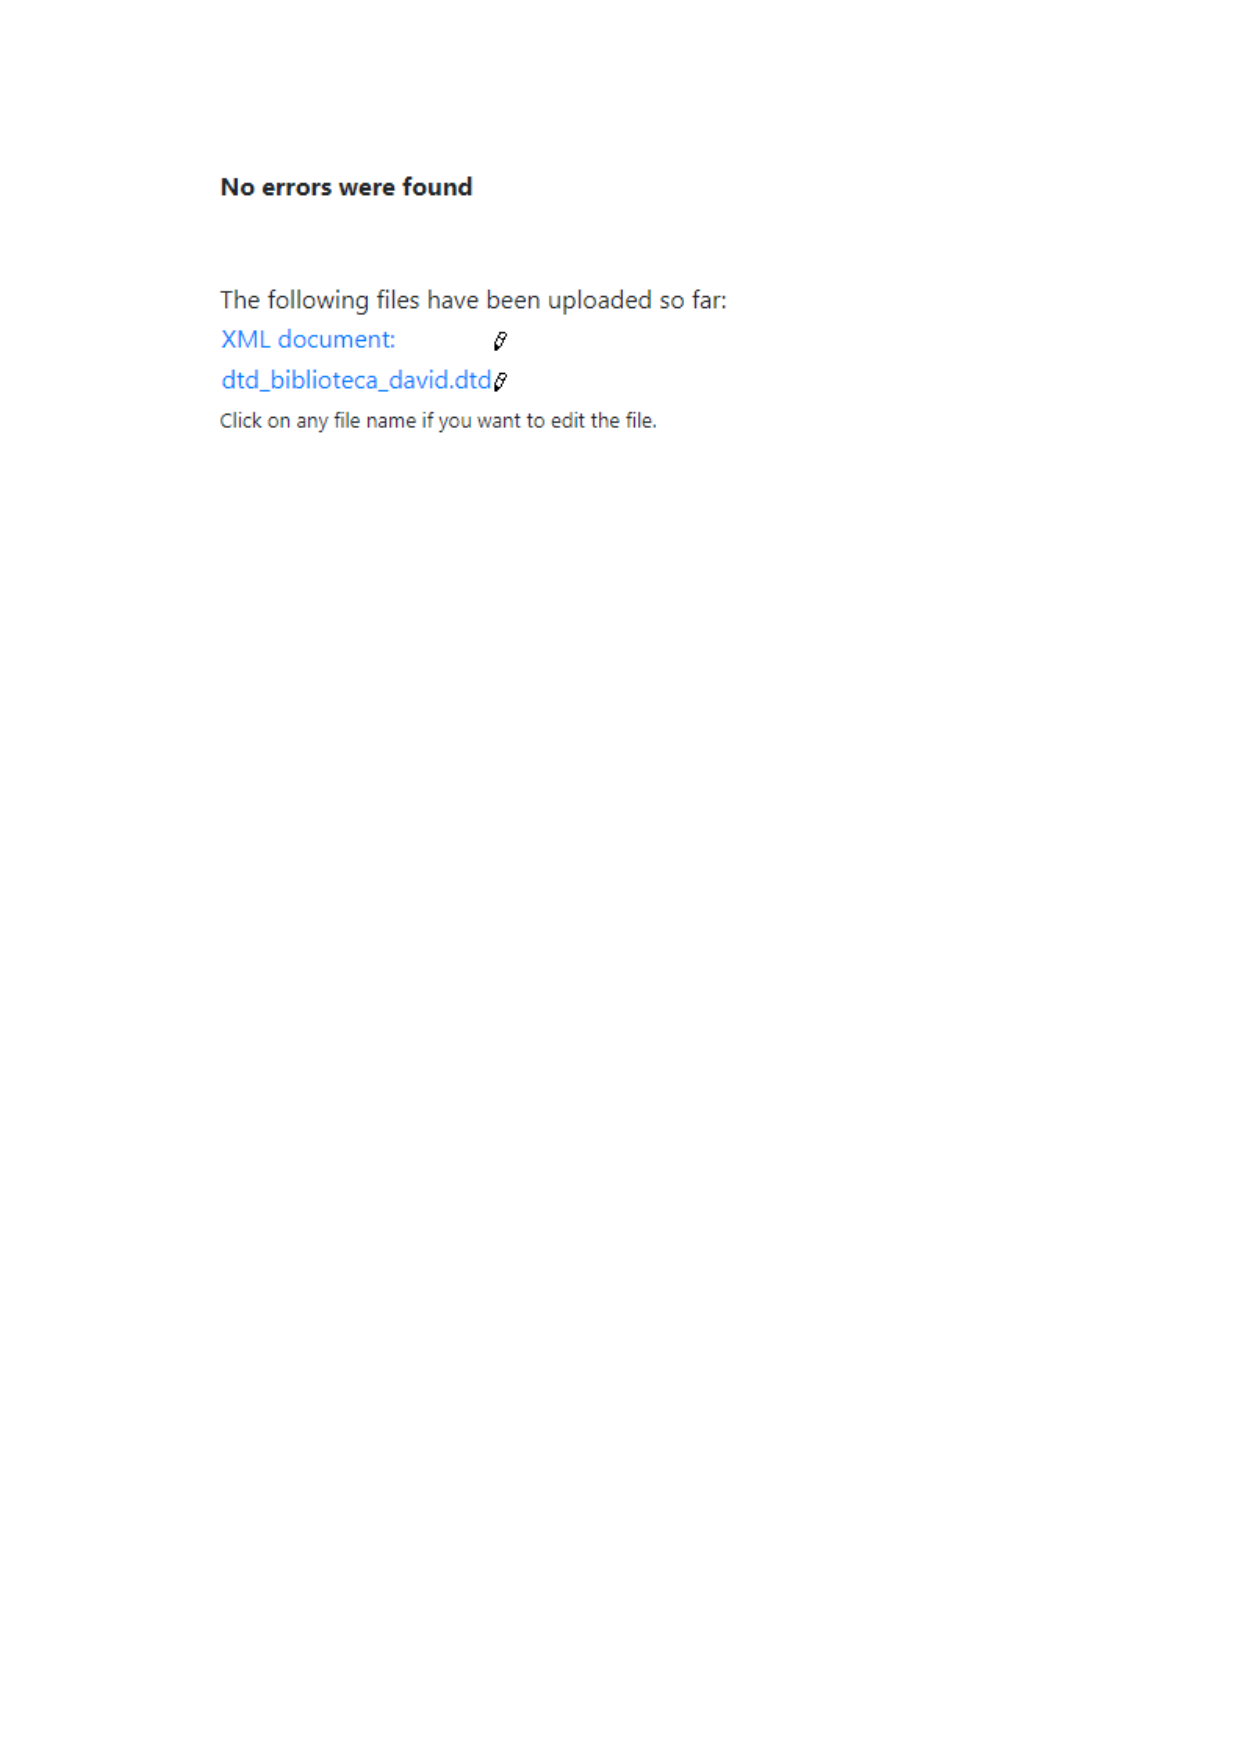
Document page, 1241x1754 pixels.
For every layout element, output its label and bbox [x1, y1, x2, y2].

picture [177, 147, 864, 475]
